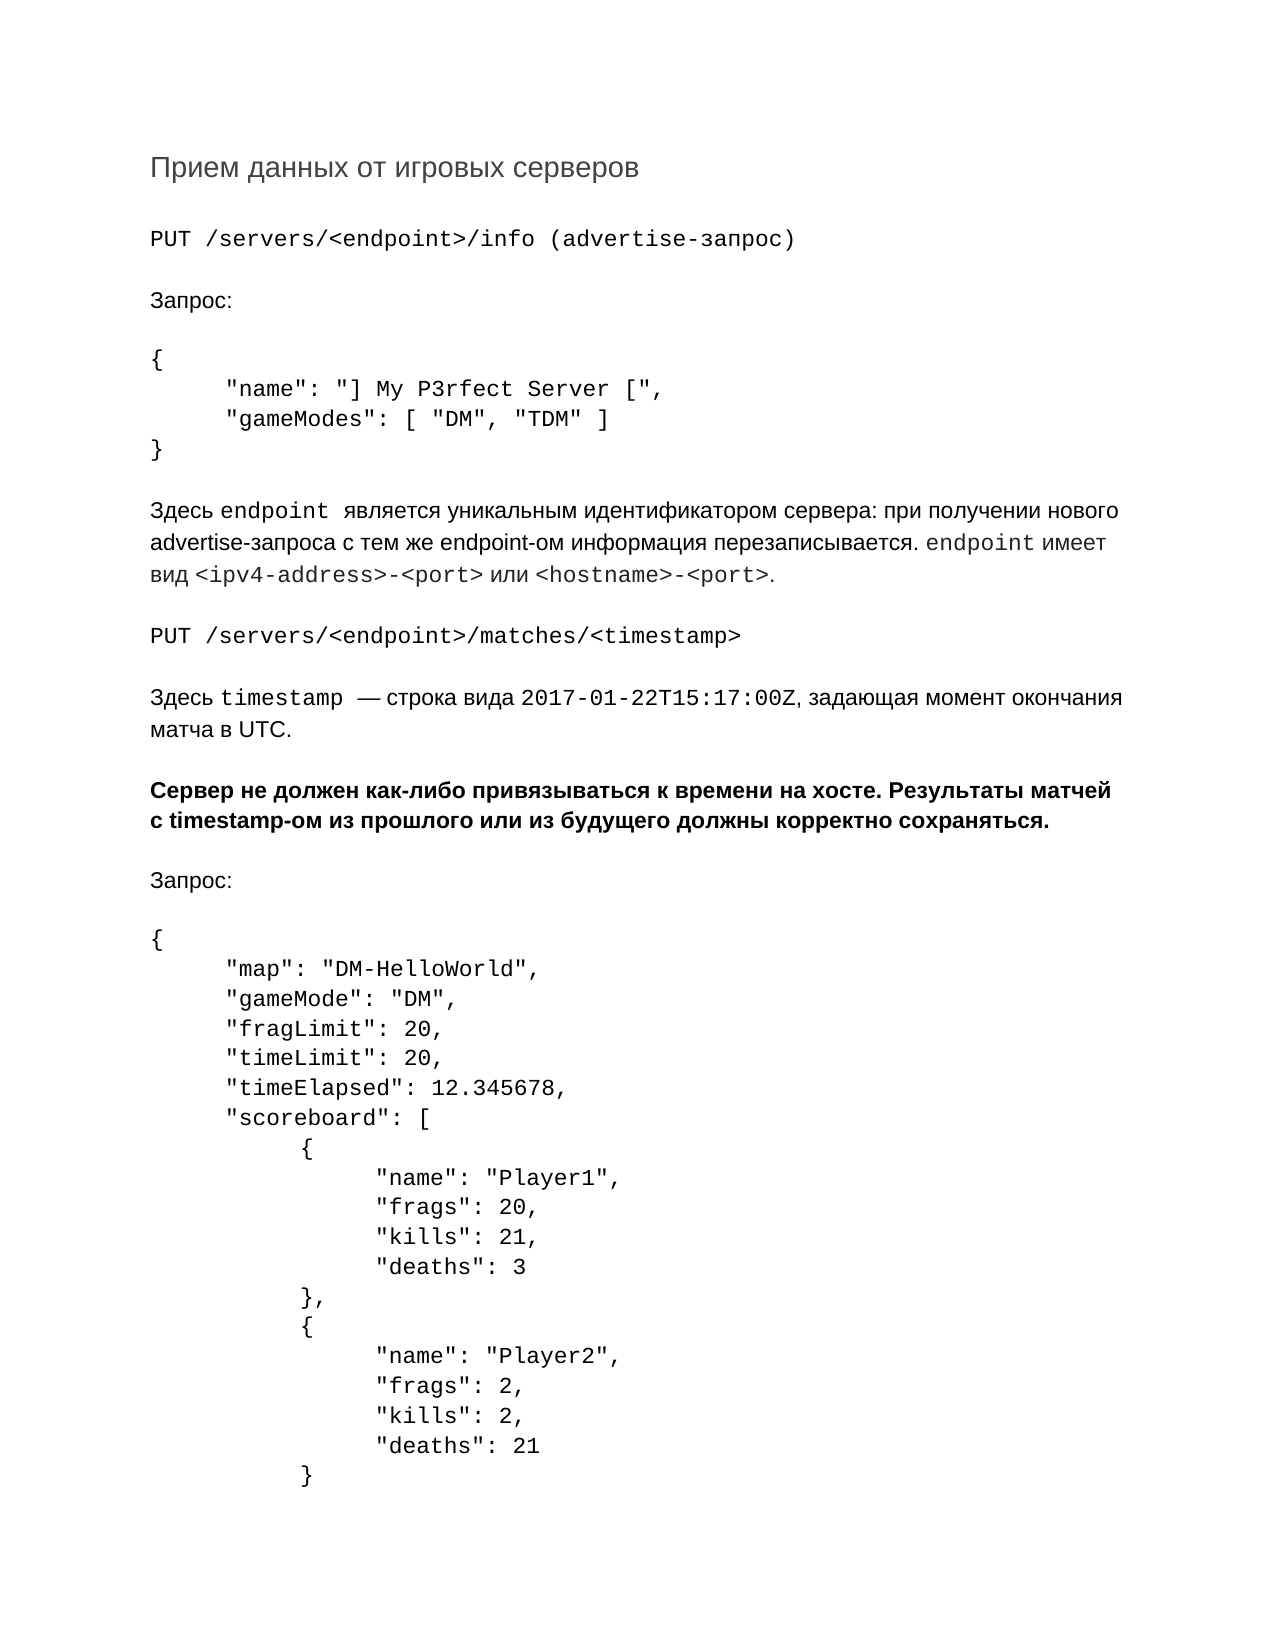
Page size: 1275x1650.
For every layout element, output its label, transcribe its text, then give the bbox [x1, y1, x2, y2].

text "name": "Player1", [150, 1166, 1125, 1192]
text }, [150, 1285, 1125, 1311]
text "scoreboard": [ [150, 1106, 1125, 1132]
text { [150, 928, 1125, 953]
text "kills": 21, [150, 1226, 1125, 1251]
text Запрос: [150, 867, 1125, 893]
text "kills": 2, [150, 1404, 1125, 1430]
text } [150, 1464, 1125, 1490]
text "timeLimit": 20, [150, 1047, 1125, 1073]
text "name": "Player2", [150, 1345, 1125, 1371]
text "map": "DM-HelloWorld", [150, 957, 1125, 983]
text "name": "] My P3rfect Server [", [150, 377, 1125, 403]
text "gameMode": "DM", [150, 987, 1125, 1013]
text { [150, 1315, 1125, 1341]
text "frags": 2, [150, 1374, 1125, 1400]
text "timeElapsed": 12.345678, [150, 1077, 1125, 1102]
text } [150, 437, 1125, 463]
text "frags": 20, [150, 1196, 1125, 1222]
text "fragLimit": 20, [150, 1017, 1125, 1043]
text Сервер не должен как-либо привязываться к времени на хосте. Результаты матчей с timestamp-ом из прошлого или из будущего должны корректно сохраняться. [150, 777, 1125, 833]
subtitle PUT /servers/<endpoint>/matches/<timestamp> [150, 624, 1125, 650]
text { [150, 1136, 1125, 1162]
text "gameModes": [ "DM", "TDM" ] [150, 407, 1125, 433]
subtitle Прием данных от игровых серверов [150, 150, 1125, 183]
text Запрос: [150, 287, 1125, 313]
text { [150, 347, 1125, 373]
text Здесь timestamp — строка вида 2017-01-22T15:17:00Z, задающая момент окончания матча в UTC. [150, 684, 1125, 742]
subtitle PUT /servers/<endpoint>/info (advertise-запрос) [150, 227, 1125, 253]
text "deaths": 21 [150, 1434, 1125, 1460]
text "deaths": 3 [150, 1255, 1125, 1281]
text Здесь endpoint является уникальным идентификатором сервера: при получении нового advertise-запроса с тем же endpoint-ом информация перезаписывается. endpoint имеет вид <ipv4-address>-<port> или <hostname>-<port>​. [150, 497, 1125, 589]
